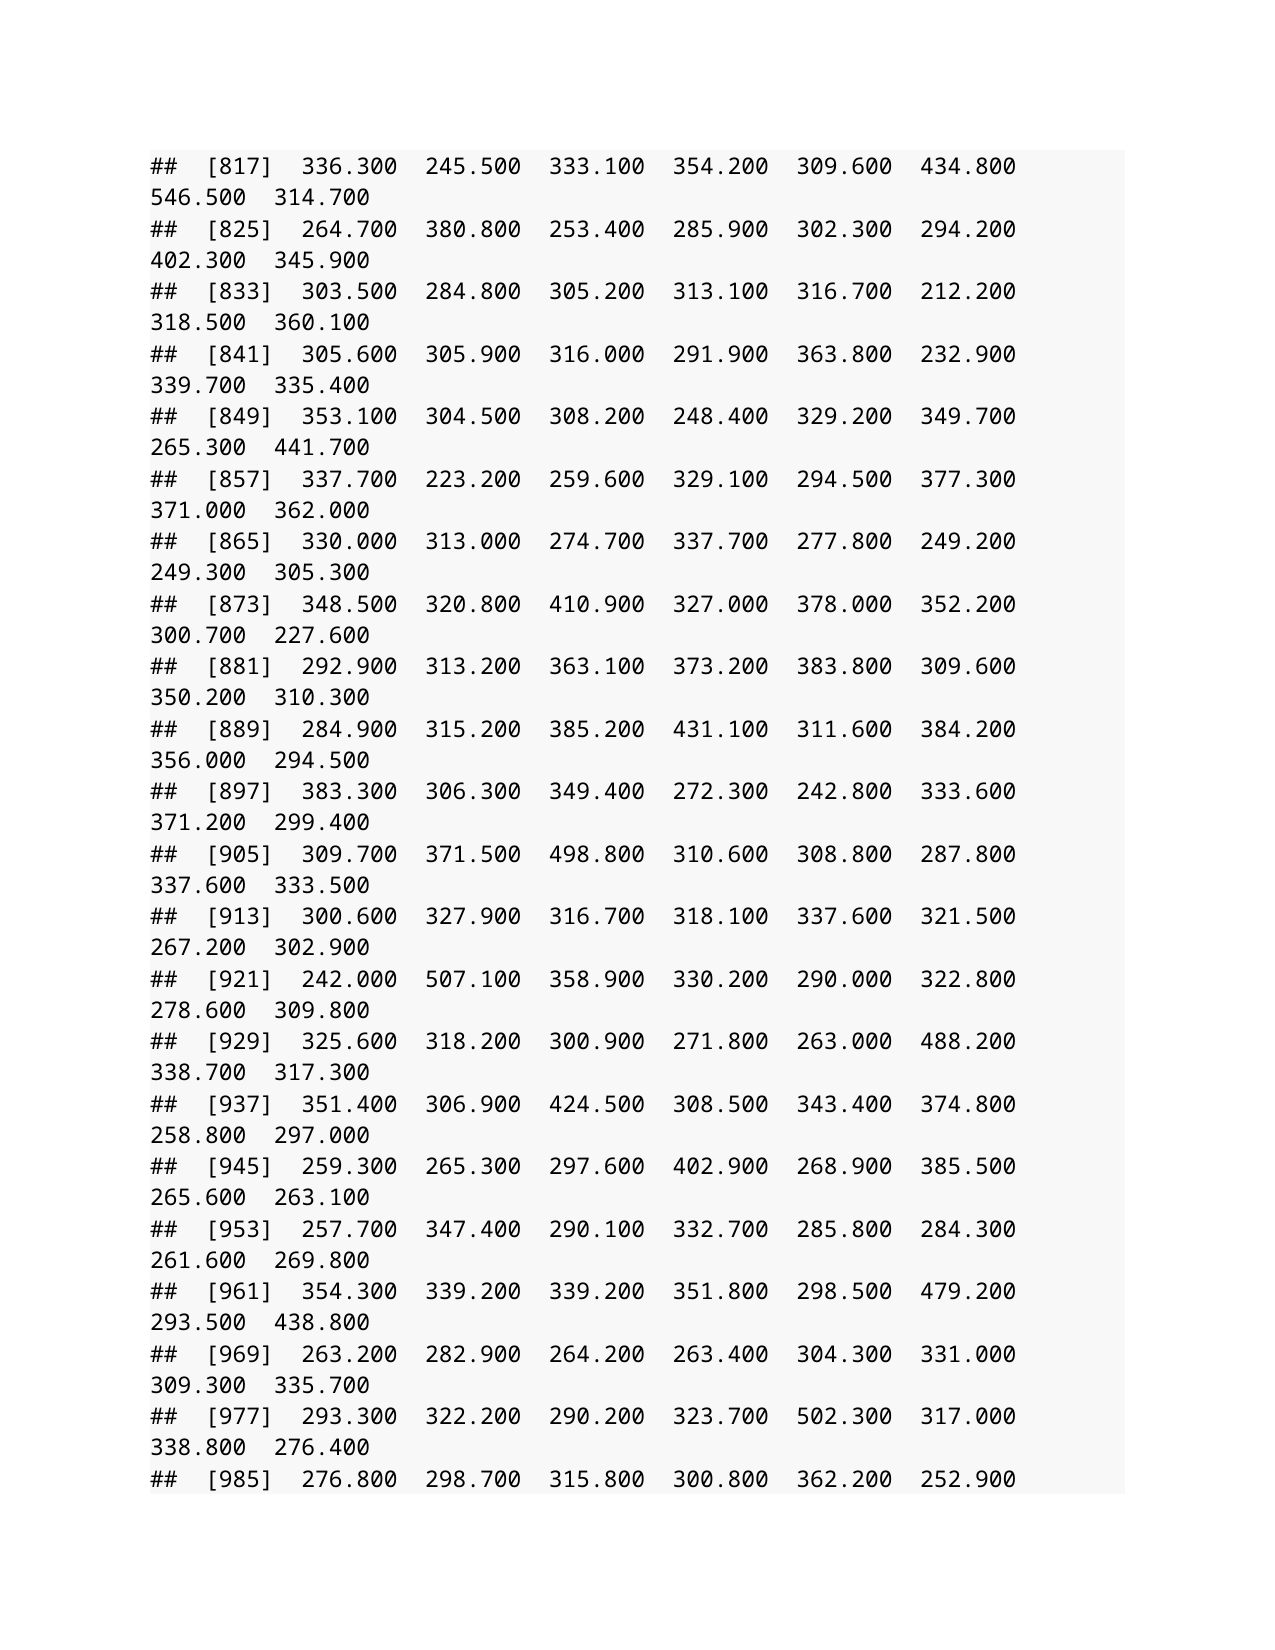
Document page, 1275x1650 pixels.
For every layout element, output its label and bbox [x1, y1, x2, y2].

text [150, 150, 1125, 1494]
